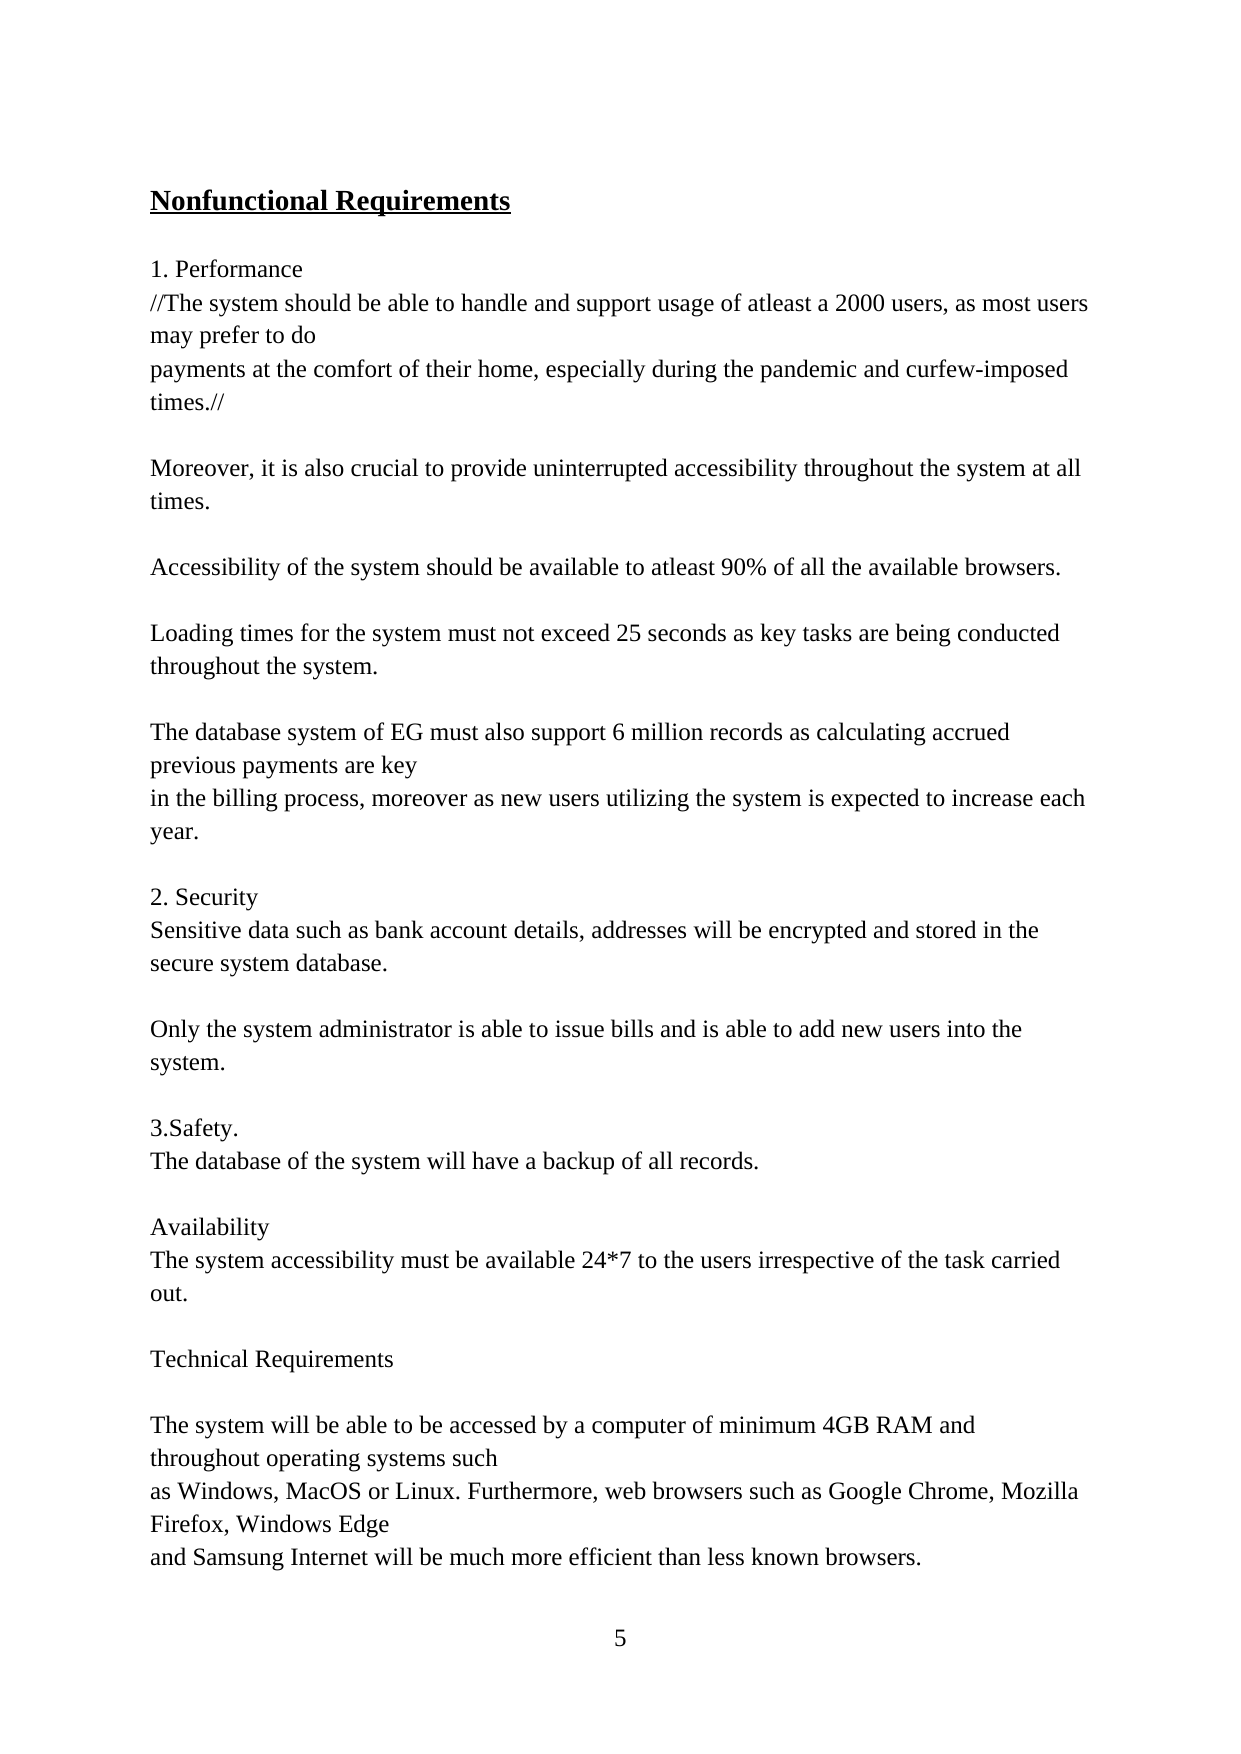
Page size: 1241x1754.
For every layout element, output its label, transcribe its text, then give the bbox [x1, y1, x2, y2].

text The system accessibility must be available 24*7 to the users irrespective of the task carried out. [150, 1245, 1090, 1307]
text payments at the comfort of their home, especially during the pandemic and curfew-imposed times.// [150, 354, 1090, 415]
text in the billing process, moreover as new users utilizing the system is expected to increase each year. [150, 783, 1090, 845]
text Loading times for the system must not exceed 25 seconds as key tasks are being conducted throughout the system. [150, 618, 1090, 679]
text and Samsung Internet will be much more efficient than less known browsers. [150, 1542, 1090, 1571]
text Technical Requirements [150, 1344, 1090, 1373]
text Sensitive data such as bank account details, addresses will be encrypted and stored in the secure system database. [150, 915, 1090, 977]
text as Windows, MacOS or Linux. Furthermore, web browsers such as Google Chrome, Mozilla Firefox, Windows Edge [150, 1476, 1090, 1538]
text The database system of EG must also support 6 million records as calculating accrued previous payments are key [150, 717, 1090, 779]
text Nonfunctional Requirements [150, 183, 1090, 217]
text //The system should be able to handle and support usage of atleast a 2000 users, as most users may prefer to do [150, 288, 1090, 349]
text The database of the system will have a backup of all records. [150, 1146, 1090, 1175]
text 2. Security [150, 882, 1090, 911]
text Only the system administrator is able to issue bills and is able to add new users into the system. [150, 1014, 1090, 1076]
text Moreover, it is also crucial to provide uninterrupted accessibility throughout the system at all times. [150, 453, 1090, 514]
text Availability [150, 1212, 1090, 1241]
text Accessibility of the system should be available to atleast 90% of all the available browsers. [150, 552, 1090, 581]
text 1. Performance [150, 254, 1090, 283]
text 3.Safety. [150, 1113, 1090, 1142]
text The system will be able to be accessed by a computer of minimum 4GB RAM and throughout operating systems such [150, 1410, 1090, 1472]
